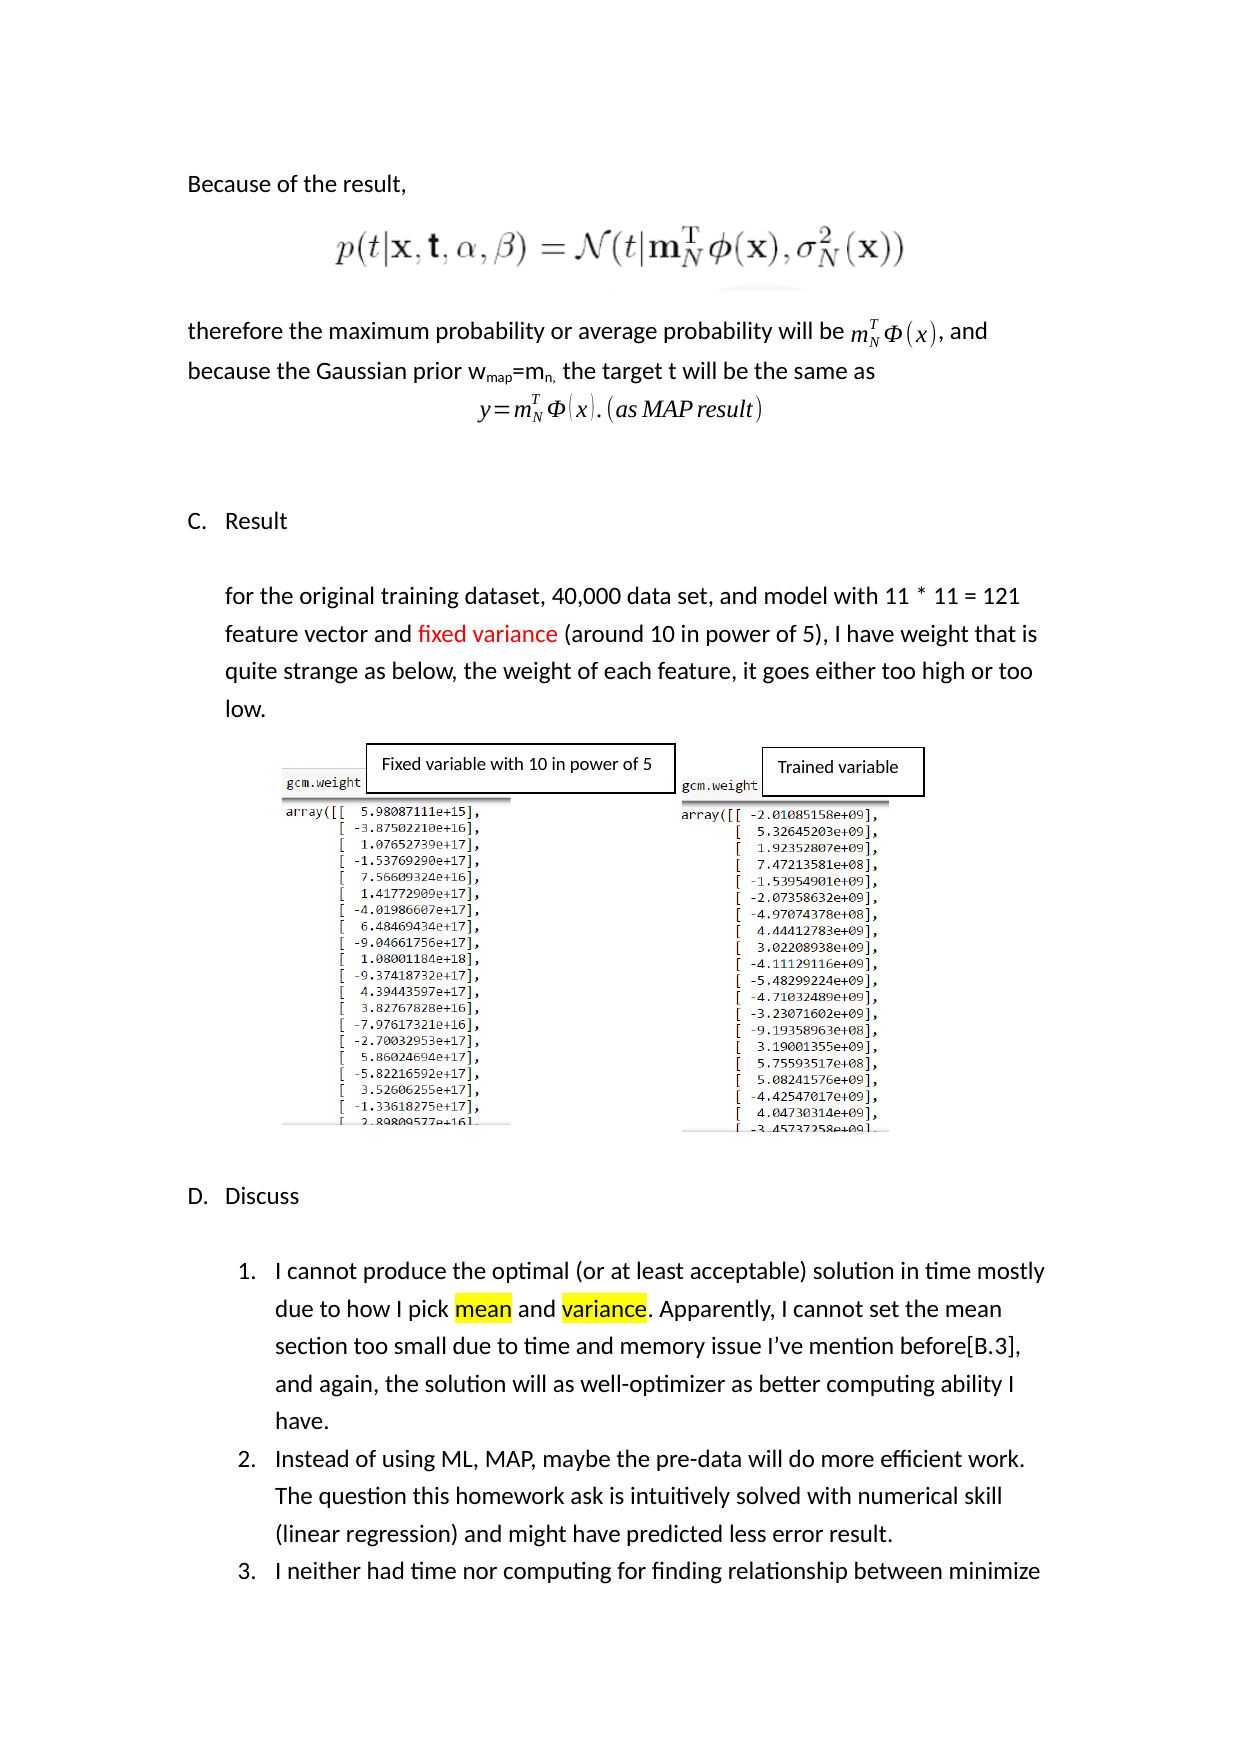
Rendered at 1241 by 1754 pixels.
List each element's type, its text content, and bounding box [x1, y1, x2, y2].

list Result [187, 502, 1053, 539]
text Because of the result, [187, 164, 1053, 202]
list Instead of using ML, MAP, maybe the pre-data will do more efficient work. The question this homework ask is intuitively solved with numerical skill (linear regression) and might have predicted less error result. [237, 1439, 1053, 1552]
picture [326, 211, 915, 291]
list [237, 1552, 1053, 1589]
list Discuss [187, 1177, 1053, 1214]
list I cannot produce the optimal (or at least acceptable) solution in time mostly due to how I pick mean and variance. Apparently, I cannot set the mean section too small due to time and memory issue I’ve mention before[B.3], and again, the solution will as well-optimizer as better computing ability I have. [237, 1252, 1053, 1439]
picture [282, 761, 511, 1128]
picture [682, 777, 889, 1135]
list for the original training dataset, 40,000 data set, and model with 11 * 11 = 121 feature vector and fixed variance (around 10 in power of 5), I have weight that is quite strange as below, the weight of each feature, it goes either too high or too low. [225, 577, 1053, 727]
